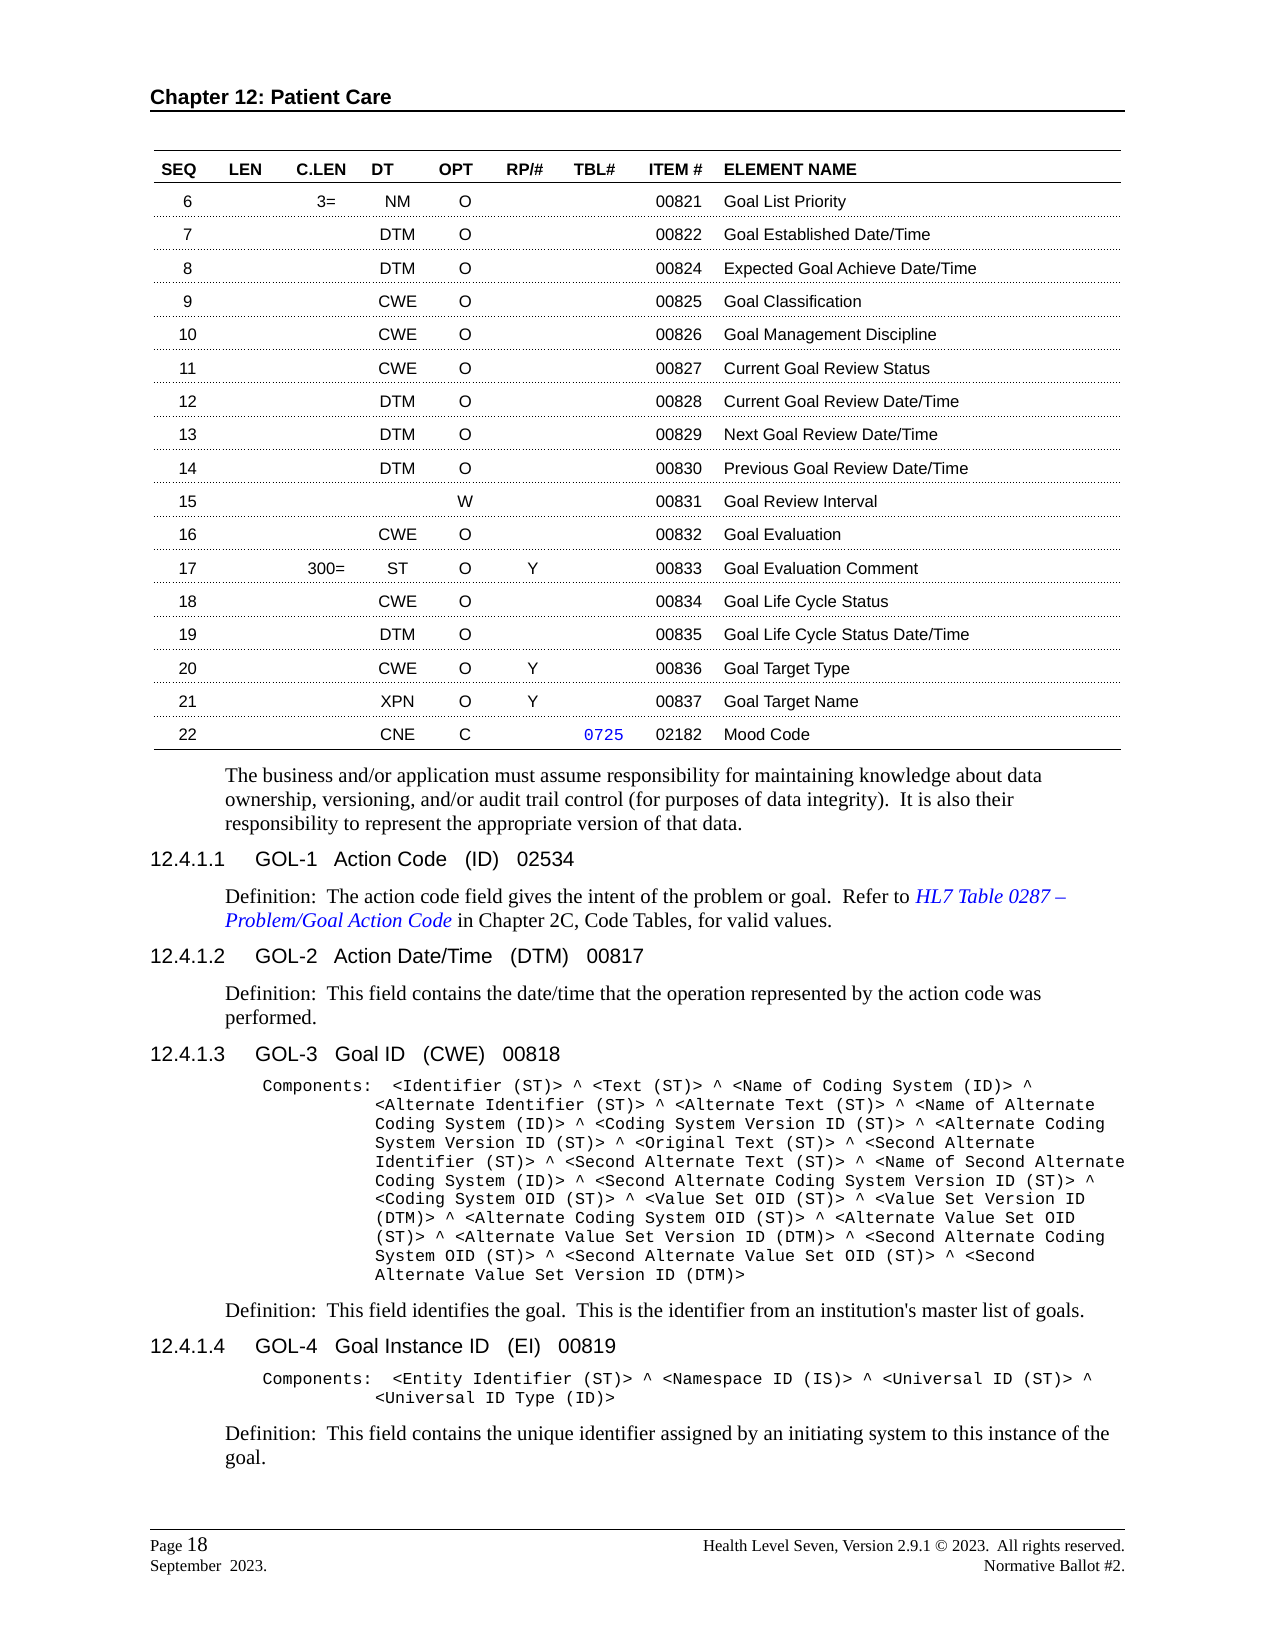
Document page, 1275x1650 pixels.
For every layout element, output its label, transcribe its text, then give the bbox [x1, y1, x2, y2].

table_cell Expected Goal Achieve Date/Time [716, 249, 1121, 282]
table_header OPT [431, 151, 499, 182]
table_cell [289, 649, 364, 682]
table_cell Y [499, 682, 566, 716]
text Definition: This field contains the unique identifier assigned by an initiating system to this instance of the goal. [225, 1421, 1125, 1469]
table_header TBL# [566, 151, 641, 182]
table_header ITEM # [641, 151, 716, 182]
table_cell 00836 [641, 649, 716, 682]
table_cell [566, 382, 641, 416]
table_cell DTM [364, 249, 431, 282]
table_cell Next Goal Review Date/Time [716, 416, 1121, 449]
table_cell CWE [364, 649, 431, 682]
subtitle 12.4.1.1 GOL-1 Action Code (ID) 02534 [150, 847, 1125, 871]
table_cell 18 [154, 582, 221, 616]
table_cell 20 [154, 649, 221, 682]
table_cell [499, 516, 566, 549]
table_cell C [431, 716, 499, 749]
table_cell 14 [154, 449, 221, 482]
table_cell [221, 449, 289, 482]
table_cell [289, 449, 364, 482]
table_cell Goal Evaluation Comment [716, 549, 1121, 582]
table_cell [499, 216, 566, 249]
table_cell [364, 482, 431, 516]
table_header ELEMENT NAME [716, 151, 1121, 182]
table_cell [566, 649, 641, 682]
table_cell 17 [154, 549, 221, 582]
text The business and/or application must assume responsibility for maintaining knowledge about data ownership, versioning, and/or audit trail control (for purposes of data integrity). It is also their responsibility to represent the appropriate version of that data. [225, 762, 1125, 835]
table_cell [499, 582, 566, 616]
table_cell Goal Life Cycle Status Date/Time [716, 616, 1121, 649]
table_cell 00829 [641, 416, 716, 449]
table_cell 00827 [641, 349, 716, 382]
table_cell O [431, 216, 499, 249]
table_cell [499, 616, 566, 649]
table_cell O [431, 549, 499, 582]
table_cell [221, 616, 289, 649]
table_cell [499, 482, 566, 516]
table_cell [566, 582, 641, 616]
table_cell Current Goal Review Date/Time [716, 382, 1121, 416]
table_cell Current Goal Review Status [716, 349, 1121, 382]
table_cell [289, 516, 364, 549]
table_cell CWE [364, 516, 431, 549]
table_cell Previous Goal Review Date/Time [716, 449, 1121, 482]
table_cell Goal Evaluation [716, 516, 1121, 549]
table_cell [566, 249, 641, 282]
table_cell CWE [364, 582, 431, 616]
table_cell [566, 416, 641, 449]
table_cell Goal Classification [716, 282, 1121, 316]
table_cell NM [364, 183, 431, 216]
table_cell [499, 316, 566, 349]
table_cell O [431, 416, 499, 449]
table_cell 19 [154, 616, 221, 649]
table_cell [221, 716, 289, 749]
table_header C.LEN [289, 151, 364, 182]
table_cell [221, 249, 289, 282]
table_cell [566, 682, 641, 716]
table_cell 22 [154, 716, 221, 749]
table_cell CWE [364, 349, 431, 382]
text Definition: This field contains the date/time that the operation represented by the action code was performed. [225, 981, 1125, 1029]
table_cell 7 [154, 216, 221, 249]
table_cell [289, 616, 364, 649]
table_cell O [431, 616, 499, 649]
table_cell [499, 349, 566, 382]
table_cell [566, 516, 641, 549]
subtitle 12.4.1.4 GOL-4 Goal Instance ID (EI) 00819 [150, 1334, 1125, 1358]
text Components: <Identifier (ST)> ^ <Text (ST)> ^ <Name of Coding System (ID)> ^ <Alternate Identifier (ST)> ^ <Alternate Text (ST)> ^ <Name of Alternate Coding System (ID)> ^ <Coding System Version ID (ST)> ^ <Alternate Coding System Version ID (ST)> ^ <Original Text (ST)> ^ <Second Alternate Identifier (ST)> ^ <Second Alternate Text (ST)> ^ <Name of Second Alternate Coding System (ID)> ^ <Second Alternate Coding System Version ID (ST)> ^ <Coding System OID (ST)> ^ <Value Set OID (ST)> ^ <Value Set Version ID (DTM)> ^ <Alternate Coding System OID (ST)> ^ <Alternate Value Set OID (ST)> ^ <Alternate Value Set Version ID (DTM)> ^ <Second Alternate Coding System OID (ST)> ^ <Second Alternate Value Set OID (ST)> ^ <Second Alternate Value Set Version ID (DTM)> [262, 1078, 1125, 1285]
subtitle 12.4.1.3 GOL-3 Goal ID (CWE) 00818 [150, 1041, 1125, 1065]
table_cell [221, 482, 289, 516]
table_cell CWE [364, 282, 431, 316]
table_cell [289, 349, 364, 382]
table_cell ST [364, 549, 431, 582]
table_header LEN [221, 151, 289, 182]
table_cell 00834 [641, 582, 716, 616]
table_cell 00826 [641, 316, 716, 349]
table_cell 00835 [641, 616, 716, 649]
table_cell [221, 349, 289, 382]
table_cell Goal Life Cycle Status [716, 582, 1121, 616]
table_cell 00832 [641, 516, 716, 549]
table_cell 16 [154, 516, 221, 549]
text Definition: The action code field gives the intent of the problem or goal. Refer to HL7 Table 0287 – Problem/Goal Action Code in Chapter 2C, Code Tables, for valid values. [225, 884, 1125, 932]
table_cell 8 [154, 249, 221, 282]
text Definition: This field identifies the goal. This is the identifier from an institution's master list of goals. [225, 1298, 1125, 1322]
table_cell [566, 616, 641, 649]
table_cell Mood Code [716, 716, 1121, 749]
table_cell [499, 183, 566, 216]
table_cell DTM [364, 416, 431, 449]
table_cell [499, 382, 566, 416]
table_cell [221, 416, 289, 449]
table_cell O [431, 349, 499, 382]
table_cell [289, 682, 364, 716]
table_cell [221, 282, 289, 316]
table_cell 02182 [641, 716, 716, 749]
subtitle 12.4.1.2 GOL-2 Action Date/Time (DTM) 00817 [150, 944, 1125, 968]
table_cell O [431, 249, 499, 282]
table_cell [499, 416, 566, 449]
table_cell 11 [154, 349, 221, 382]
table_cell [221, 549, 289, 582]
table_cell O [431, 649, 499, 682]
table_cell DTM [364, 216, 431, 249]
table_cell 12 [154, 382, 221, 416]
table_cell [566, 316, 641, 349]
table_cell [221, 582, 289, 616]
table_cell [289, 249, 364, 282]
table_header RP/# [499, 151, 566, 182]
table_cell 300= [289, 549, 364, 582]
table_cell 21 [154, 682, 221, 716]
table_cell [221, 382, 289, 416]
table_cell [221, 316, 289, 349]
text Components: <Entity Identifier (ST)> ^ <Namespace ID (IS)> ^ <Universal ID (ST)> ^ <Universal ID Type (ID)> [262, 1371, 1125, 1408]
table_cell O [431, 183, 499, 216]
table_cell DTM [364, 616, 431, 649]
table_header DT [364, 151, 431, 182]
table_cell 6 [154, 183, 221, 216]
table_cell DTM [364, 449, 431, 482]
table_cell DTM [364, 382, 431, 416]
table_cell [221, 682, 289, 716]
table_cell 10 [154, 316, 221, 349]
table_header SEQ [154, 151, 221, 182]
table_cell [289, 482, 364, 516]
table_cell 00831 [641, 482, 716, 516]
table_cell O [431, 282, 499, 316]
table_cell [566, 349, 641, 382]
table_cell O [431, 382, 499, 416]
table_cell 00833 [641, 549, 716, 582]
table_cell [221, 649, 289, 682]
table_cell [289, 382, 364, 416]
table_cell 00822 [641, 216, 716, 249]
table_cell Goal Management Discipline [716, 316, 1121, 349]
table_cell [221, 183, 289, 216]
table_cell [566, 216, 641, 249]
table_cell Goal Established Date/Time [716, 216, 1121, 249]
table_cell 9 [154, 282, 221, 316]
table_cell [221, 216, 289, 249]
table_cell Goal List Priority [716, 183, 1121, 216]
table_cell [566, 549, 641, 582]
table_cell 15 [154, 482, 221, 516]
table_cell 00821 [641, 183, 716, 216]
table_cell XPN [364, 682, 431, 716]
table_cell [499, 716, 566, 749]
table_cell 3= [289, 183, 364, 216]
table_cell O [431, 516, 499, 549]
table_cell 00824 [641, 249, 716, 282]
table_cell [499, 249, 566, 282]
table_cell [289, 216, 364, 249]
table_cell 0725 [566, 716, 641, 749]
table_cell [566, 183, 641, 216]
table_cell Y [499, 549, 566, 582]
table_cell [499, 449, 566, 482]
table_cell [289, 416, 364, 449]
table_cell [566, 282, 641, 316]
table_cell O [431, 582, 499, 616]
table_cell 00830 [641, 449, 716, 482]
table_cell [566, 449, 641, 482]
table_cell W [431, 482, 499, 516]
table_cell CWE [364, 316, 431, 349]
table_cell O [431, 316, 499, 349]
table_cell Goal Review Interval [716, 482, 1121, 516]
table_cell 00825 [641, 282, 716, 316]
table_cell [289, 582, 364, 616]
table_cell [289, 316, 364, 349]
table_cell 13 [154, 416, 221, 449]
table_cell [566, 482, 641, 516]
table_cell [221, 516, 289, 549]
table_cell [289, 716, 364, 749]
table_cell Y [499, 649, 566, 682]
table_cell [499, 282, 566, 316]
table_cell O [431, 682, 499, 716]
table_cell [289, 282, 364, 316]
table_cell Goal Target Type [716, 649, 1121, 682]
table_cell Goal Target Name [716, 682, 1121, 716]
table_cell O [431, 449, 499, 482]
table_cell 00837 [641, 682, 716, 716]
table_cell 00828 [641, 382, 716, 416]
table_cell CNE [364, 716, 431, 749]
